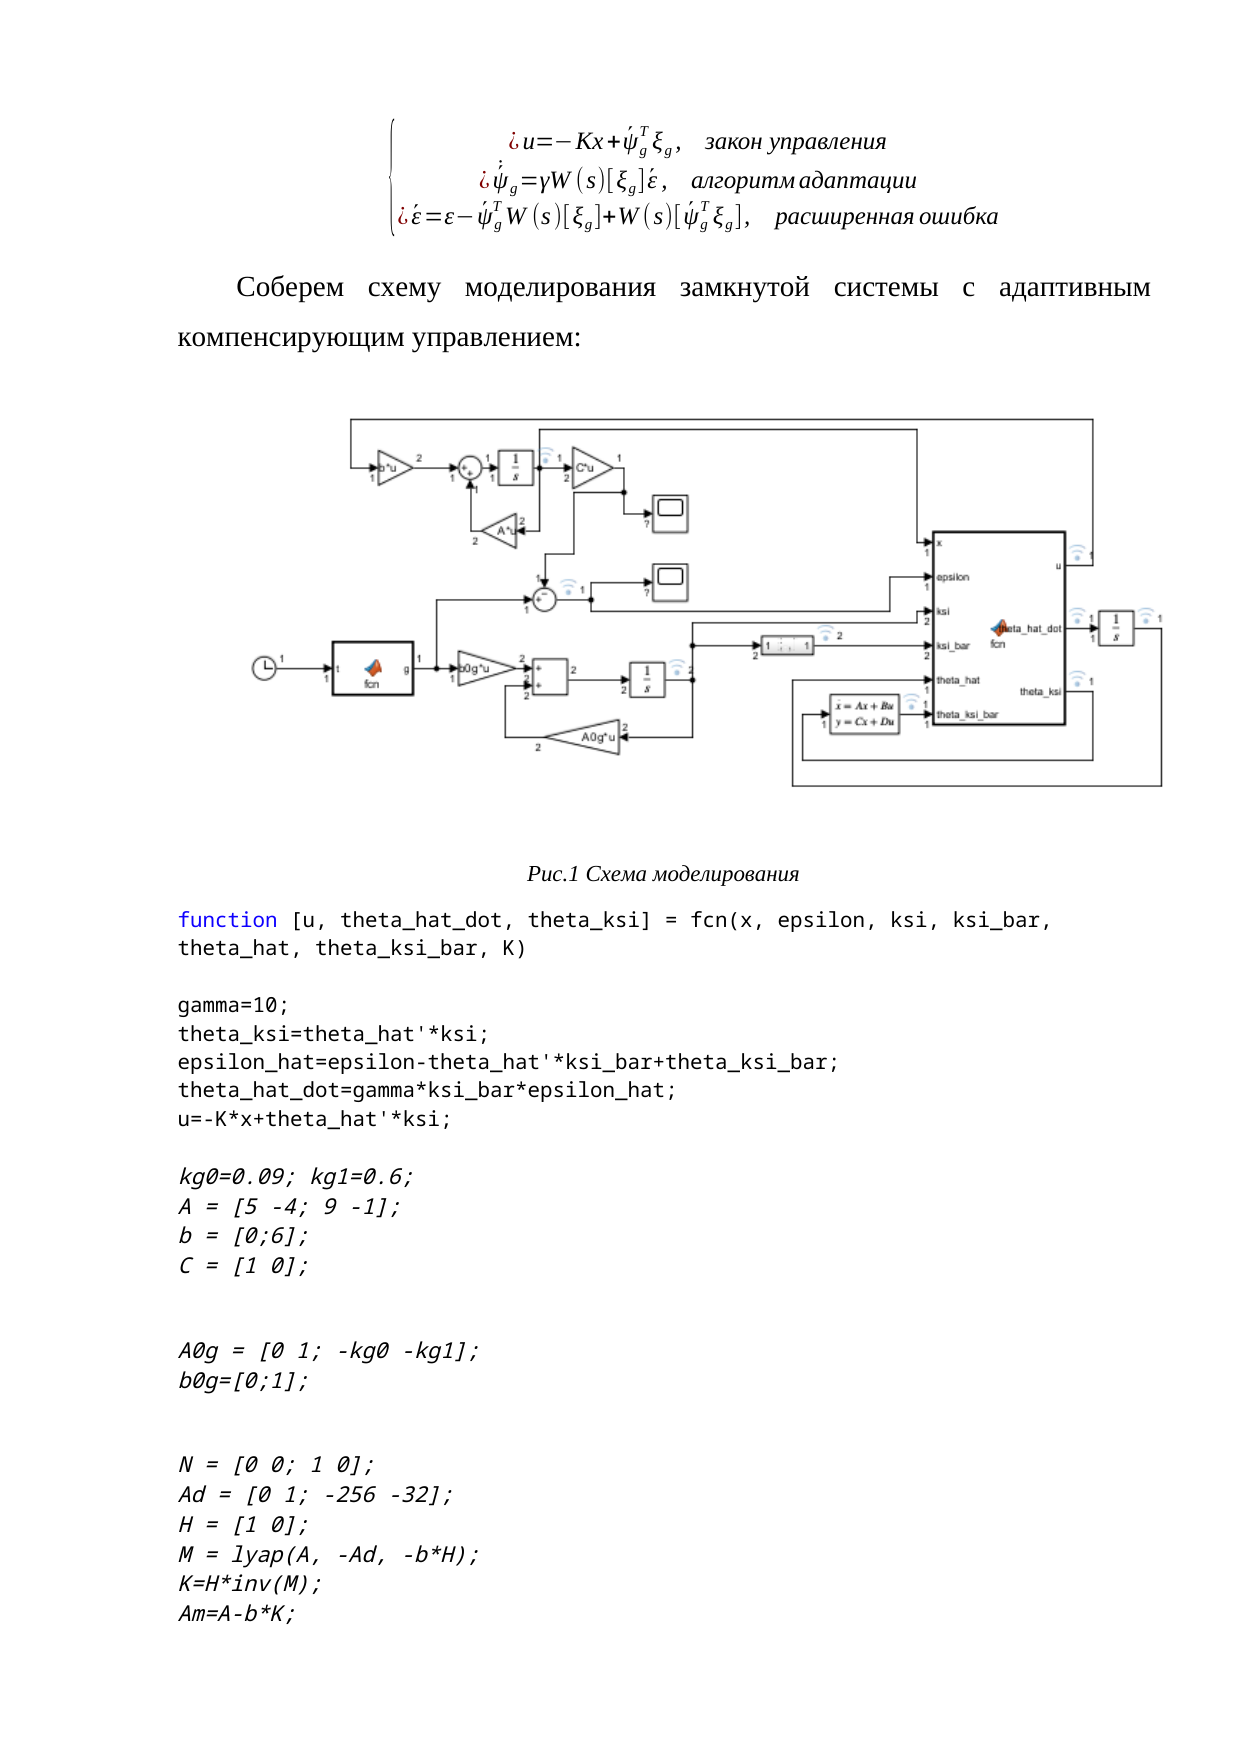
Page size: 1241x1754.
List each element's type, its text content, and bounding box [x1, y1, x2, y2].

text M = lyap(A, -Ad, -b*H); [177, 1538, 1152, 1568]
text theta_hat_dot=gamma*ksi_bar*epsilon_hat; [177, 1076, 1152, 1104]
text kg0=0.09; kg1=0.6; [177, 1161, 1152, 1191]
text H = [1 0]; [177, 1509, 1152, 1538]
text theta_ksi=theta_hat'*ksi; [177, 1019, 1152, 1047]
text function [u, theta_hat_dot, theta_ksi] = fcn(x, epsilon, ksi, ksi_bar, theta_hat, theta_ksi_bar, K) [177, 905, 1152, 962]
text Ad = [0 1; -256 -32]; [177, 1479, 1152, 1509]
text u=-K*x+theta_hat'*ksi; [177, 1104, 1152, 1132]
text K=H*inv(M); [177, 1568, 1152, 1598]
text A0g = [0 1; -kg0 -kg1]; [177, 1335, 1152, 1364]
text b0g=[0;1]; [177, 1364, 1152, 1394]
text Am=A-b*K; [177, 1598, 1152, 1628]
text epsilon_hat=epsilon-theta_hat'*ksi_bar+theta_ksi_bar; [177, 1047, 1152, 1076]
text N = [0 0; 1 0]; [177, 1449, 1152, 1479]
text C = [1 0]; [177, 1250, 1152, 1280]
picture [236, 386, 1211, 830]
text A = [5 -4; 9 -1]; [177, 1191, 1152, 1220]
text Рис.1 Схема моделирования [177, 860, 1152, 886]
text Соберем схему моделирования замкнутой системы с адаптивным компенсирующим управлением: [177, 269, 1152, 353]
text gamma=10; [177, 990, 1152, 1019]
text b = [0;6]; [177, 1220, 1152, 1250]
